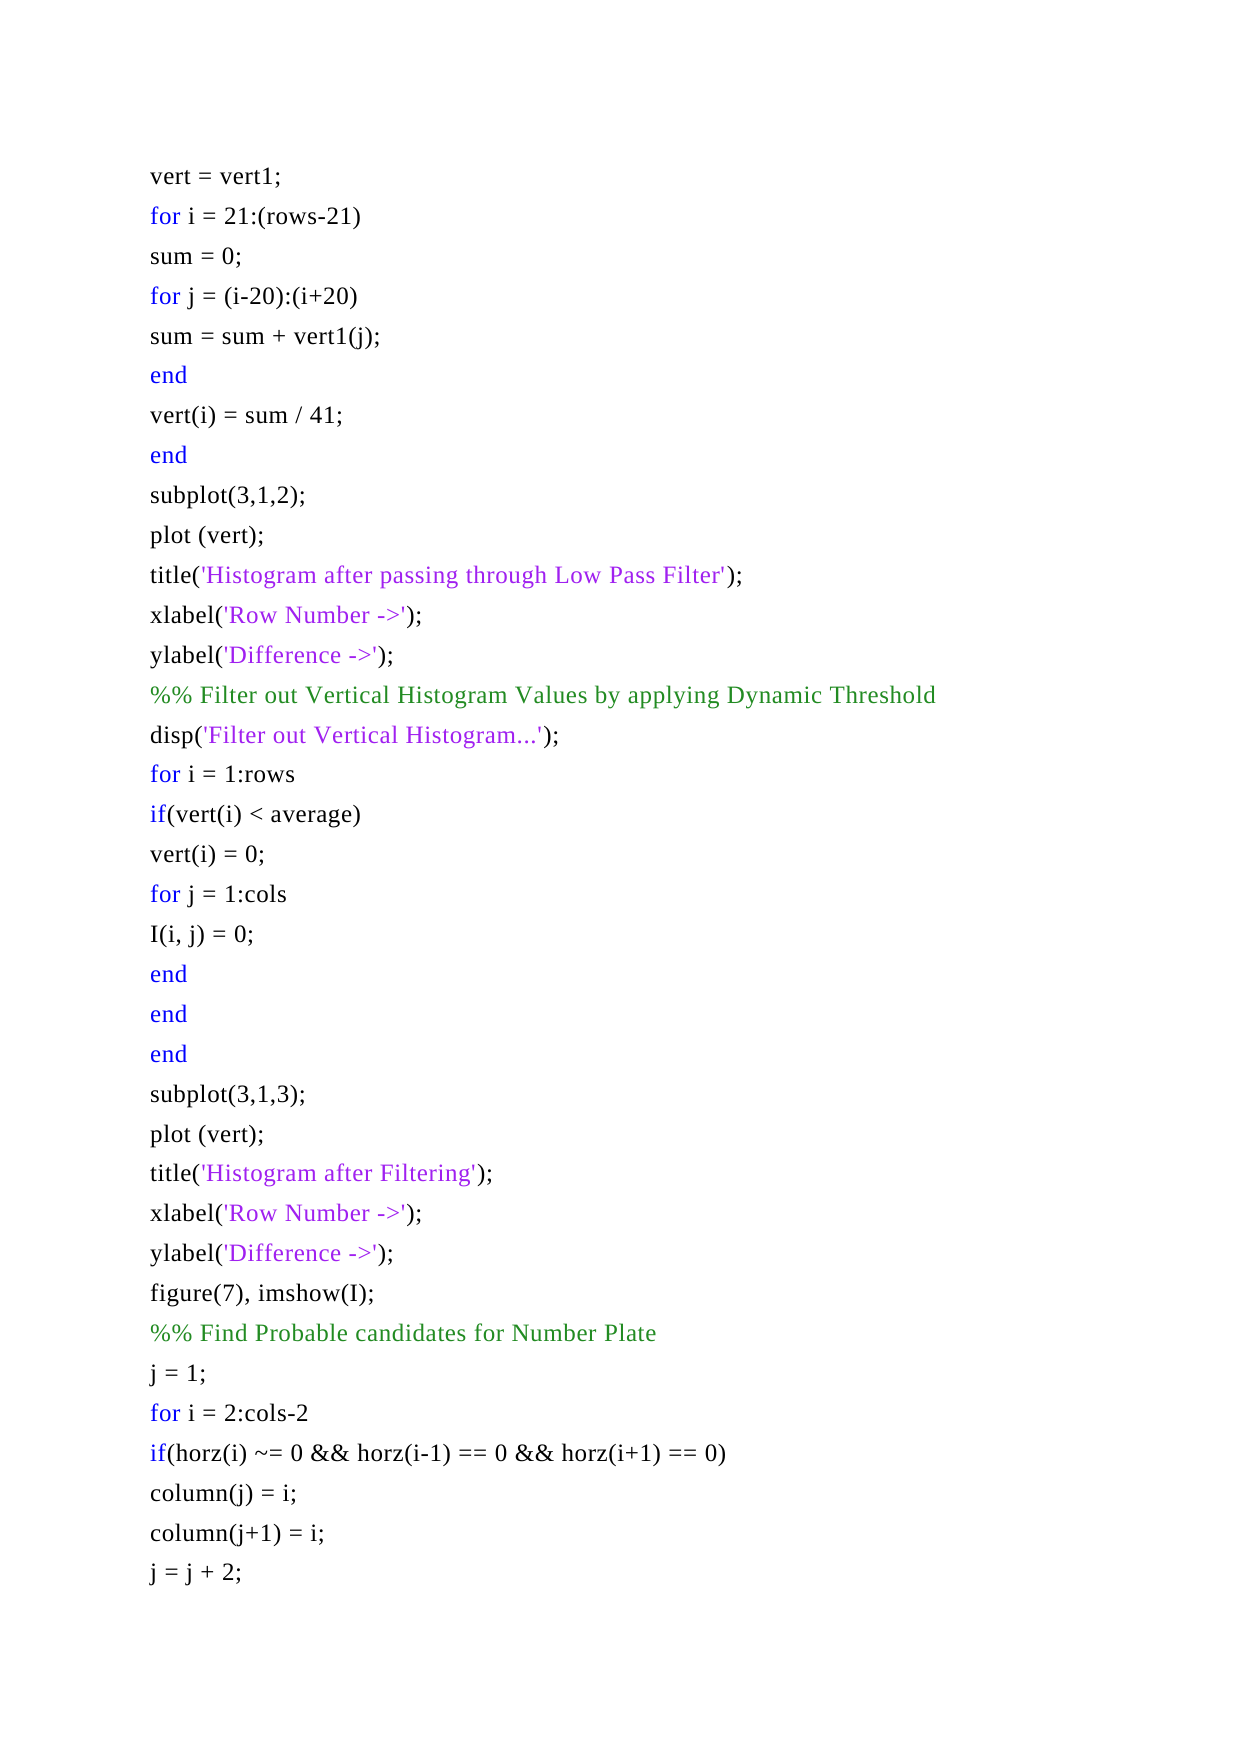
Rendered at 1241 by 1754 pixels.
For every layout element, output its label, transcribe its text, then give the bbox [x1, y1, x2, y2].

text sum = sum + vert1(j); [150, 309, 1090, 349]
text xlabel('Row Number ->'); [150, 589, 1090, 629]
text end [150, 1028, 1090, 1068]
text ylabel('Difference ->'); [150, 1227, 1090, 1267]
text I(i, j) = 0; [150, 908, 1090, 948]
text title('Histogram after passing through Low Pass Filter'); [150, 549, 1090, 589]
text column(j+1) = i; [150, 1506, 1090, 1546]
text if(vert(i) < average) [150, 788, 1090, 828]
text xlabel('Row Number ->'); [150, 1187, 1090, 1227]
text plot (vert); [150, 1107, 1090, 1147]
text for i = 21:(rows-21) [150, 190, 1090, 230]
text column(j) = i; [150, 1467, 1090, 1506]
text vert = vert1; [150, 150, 1090, 190]
text ylabel('Difference ->'); [150, 629, 1090, 669]
text subplot(3,1,3); [150, 1068, 1090, 1107]
text if(horz(i) ~= 0 && horz(i-1) == 0 && horz(i+1) == 0) [150, 1427, 1090, 1467]
text end [150, 988, 1090, 1028]
text title('Histogram after Filtering'); [150, 1147, 1090, 1187]
text %% Find Probable candidates for Number Plate [150, 1307, 1090, 1347]
text for i = 2:cols-2 [150, 1387, 1090, 1427]
text for j = (i-20):(i+20) [150, 270, 1090, 309]
text subplot(3,1,2); [150, 469, 1090, 509]
text sum = 0; [150, 230, 1090, 270]
text disp('Filter out Vertical Histogram...'); [150, 708, 1090, 748]
text end [150, 349, 1090, 389]
text %% Filter out Vertical Histogram Values by applying Dynamic Threshold [150, 669, 1090, 708]
text end [150, 948, 1090, 988]
text figure(7), imshow(I); [150, 1267, 1090, 1307]
text for i = 1:rows [150, 748, 1090, 788]
text vert(i) = sum / 41; [150, 389, 1090, 429]
text plot (vert); [150, 509, 1090, 549]
text j = 1; [150, 1347, 1090, 1387]
text j = j + 2; [150, 1546, 1090, 1586]
text for j = 1:cols [150, 868, 1090, 908]
text end [150, 429, 1090, 469]
text vert(i) = 0; [150, 828, 1090, 868]
